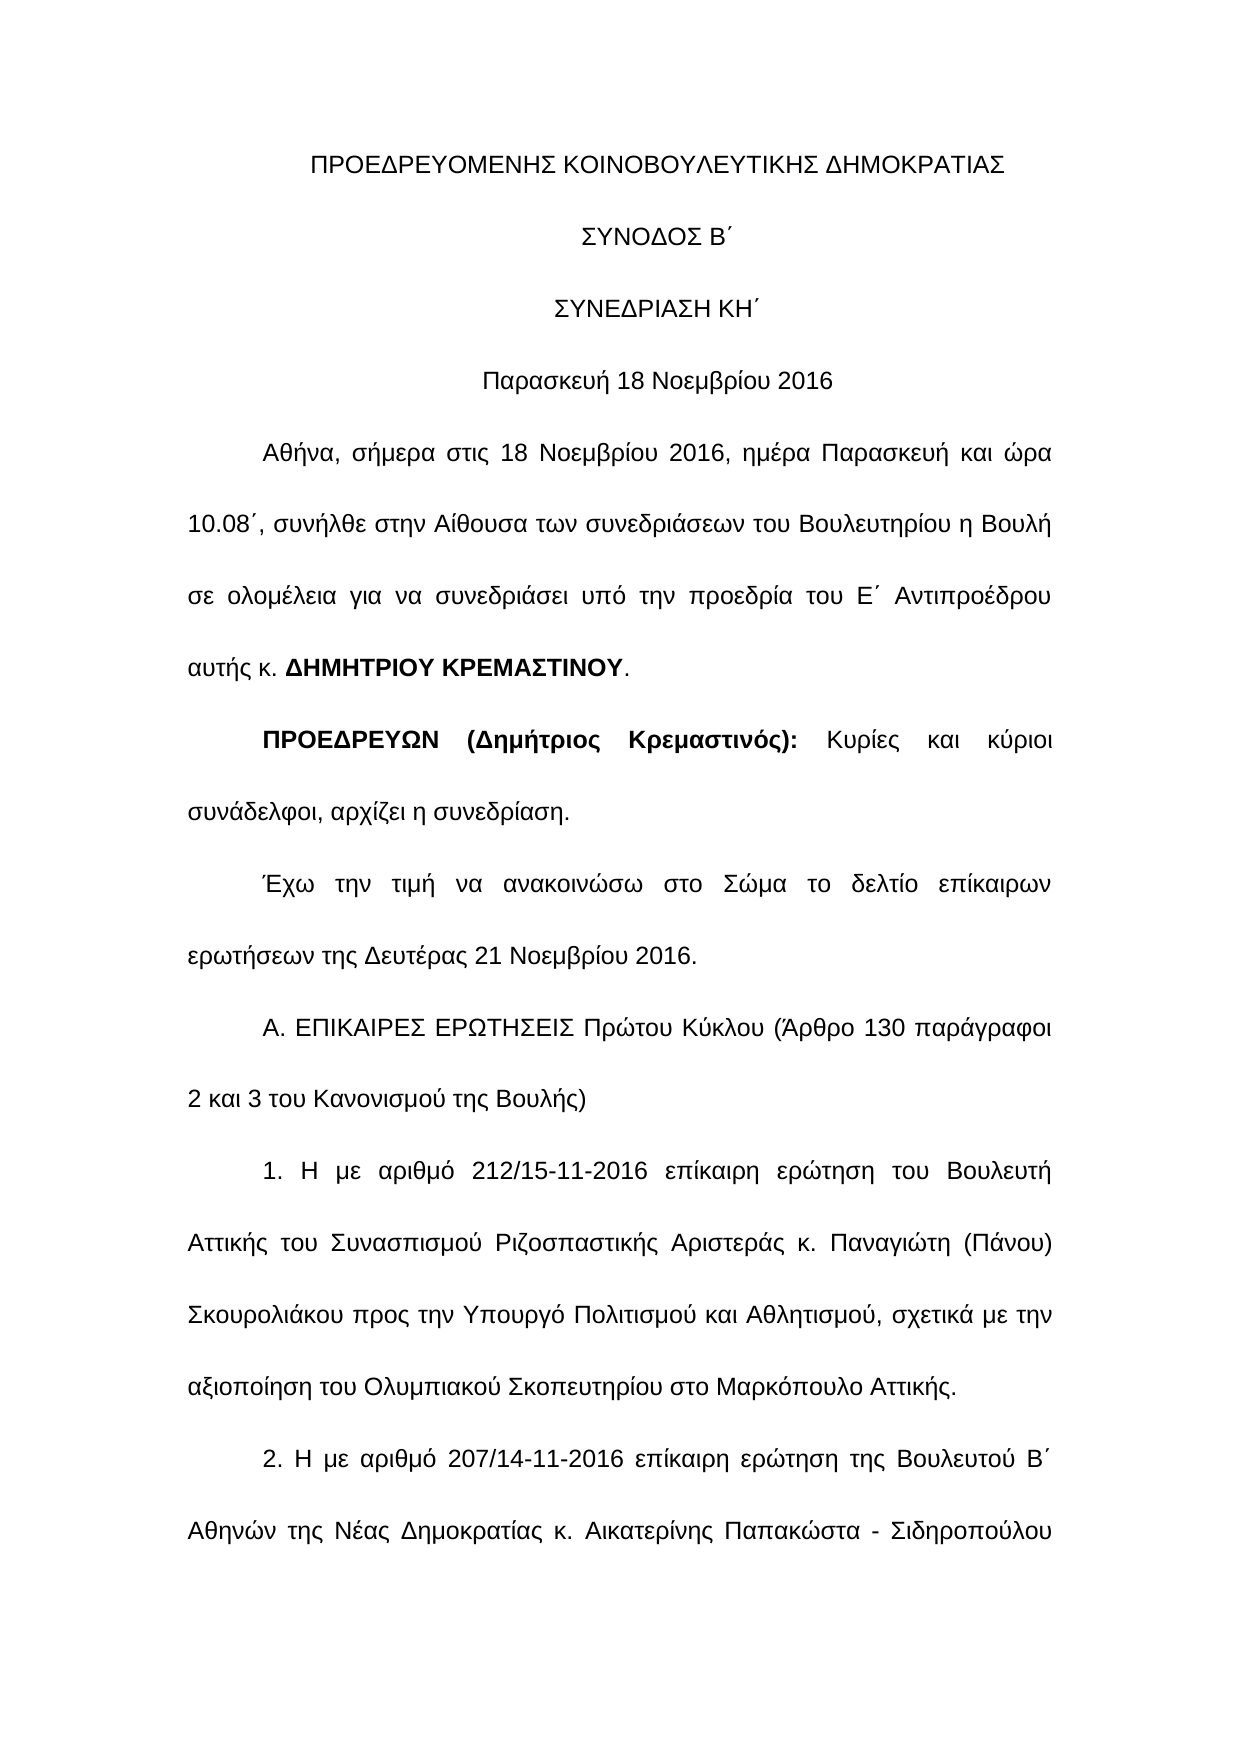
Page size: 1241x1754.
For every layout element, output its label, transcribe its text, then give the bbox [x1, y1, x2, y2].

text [187, 1444, 1053, 1544]
text Α. ΕΠΙΚΑΙΡΕΣ ΕΡΩΤΗΣΕΙΣ Πρώτου Κύκλου (Άρθρο 130 παράγραφοι 2 και 3 του Κανονισμού της Βουλής) [187, 1012, 1053, 1113]
text ΣΥΝΕΔΡΙΑΣΗ ΚΗ΄ [187, 294, 1053, 322]
text Αθήνα, σήμερα στις 18 Νοεμβρίου 2016, ημέρα Παρασκευή και ώρα 10.08΄, συνήλθε στην Αίθουσα των συνεδριάσεων του Βουλευτηρίου η Βουλή σε ολομέλεια για να συνεδριάσει υπό την προεδρία του Ε΄ Αντιπροέδρου αυτής κ. ΔΗΜΗΤΡΙΟΥ ΚΡΕΜΑΣΤΙΝΟΥ. [187, 437, 1053, 682]
text ΠΡΟΕΔΡΕΥΟΜΕΝΗΣ ΚΟΙΝΟΒΟΥΛΕΥΤΙΚΗΣ ΔΗΜΟΚΡΑΤΙΑΣ [187, 150, 1053, 179]
text Έχω την τιμή να ανακοινώσω στο Σώμα το δελτίο επίκαιρων ερωτήσεων της Δευτέρας 21 Νοεμβρίου 2016. [187, 869, 1053, 969]
text ΣΥΝΟΔΟΣ Β΄ [187, 222, 1053, 251]
text 1. Η με αριθμό 212/15-11-2016 επίκαιρη ερώτηση του Βουλευτή Αττικής του Συνασπισμού Ριζοσπαστικής Αριστεράς κ. Παναγιώτη (Πάνου) Σκουρολιάκου προς την Υπουργό Πολιτισμού και Αθλητισμού, σχετικά με την αξιοποίηση του Ολυμπιακού Σκοπευτηρίου στο Μαρκόπουλο Αττικής. [187, 1156, 1053, 1401]
text ΠΡΟΕΔΡΕΥΩΝ (Δημήτριος Κρεμαστινός): Κυρίες και κύριοι συνάδελφοι, αρχίζει η συνεδρίαση. [187, 725, 1053, 826]
text Παρασκευή 18 Νοεμβρίου 2016 [187, 366, 1053, 394]
